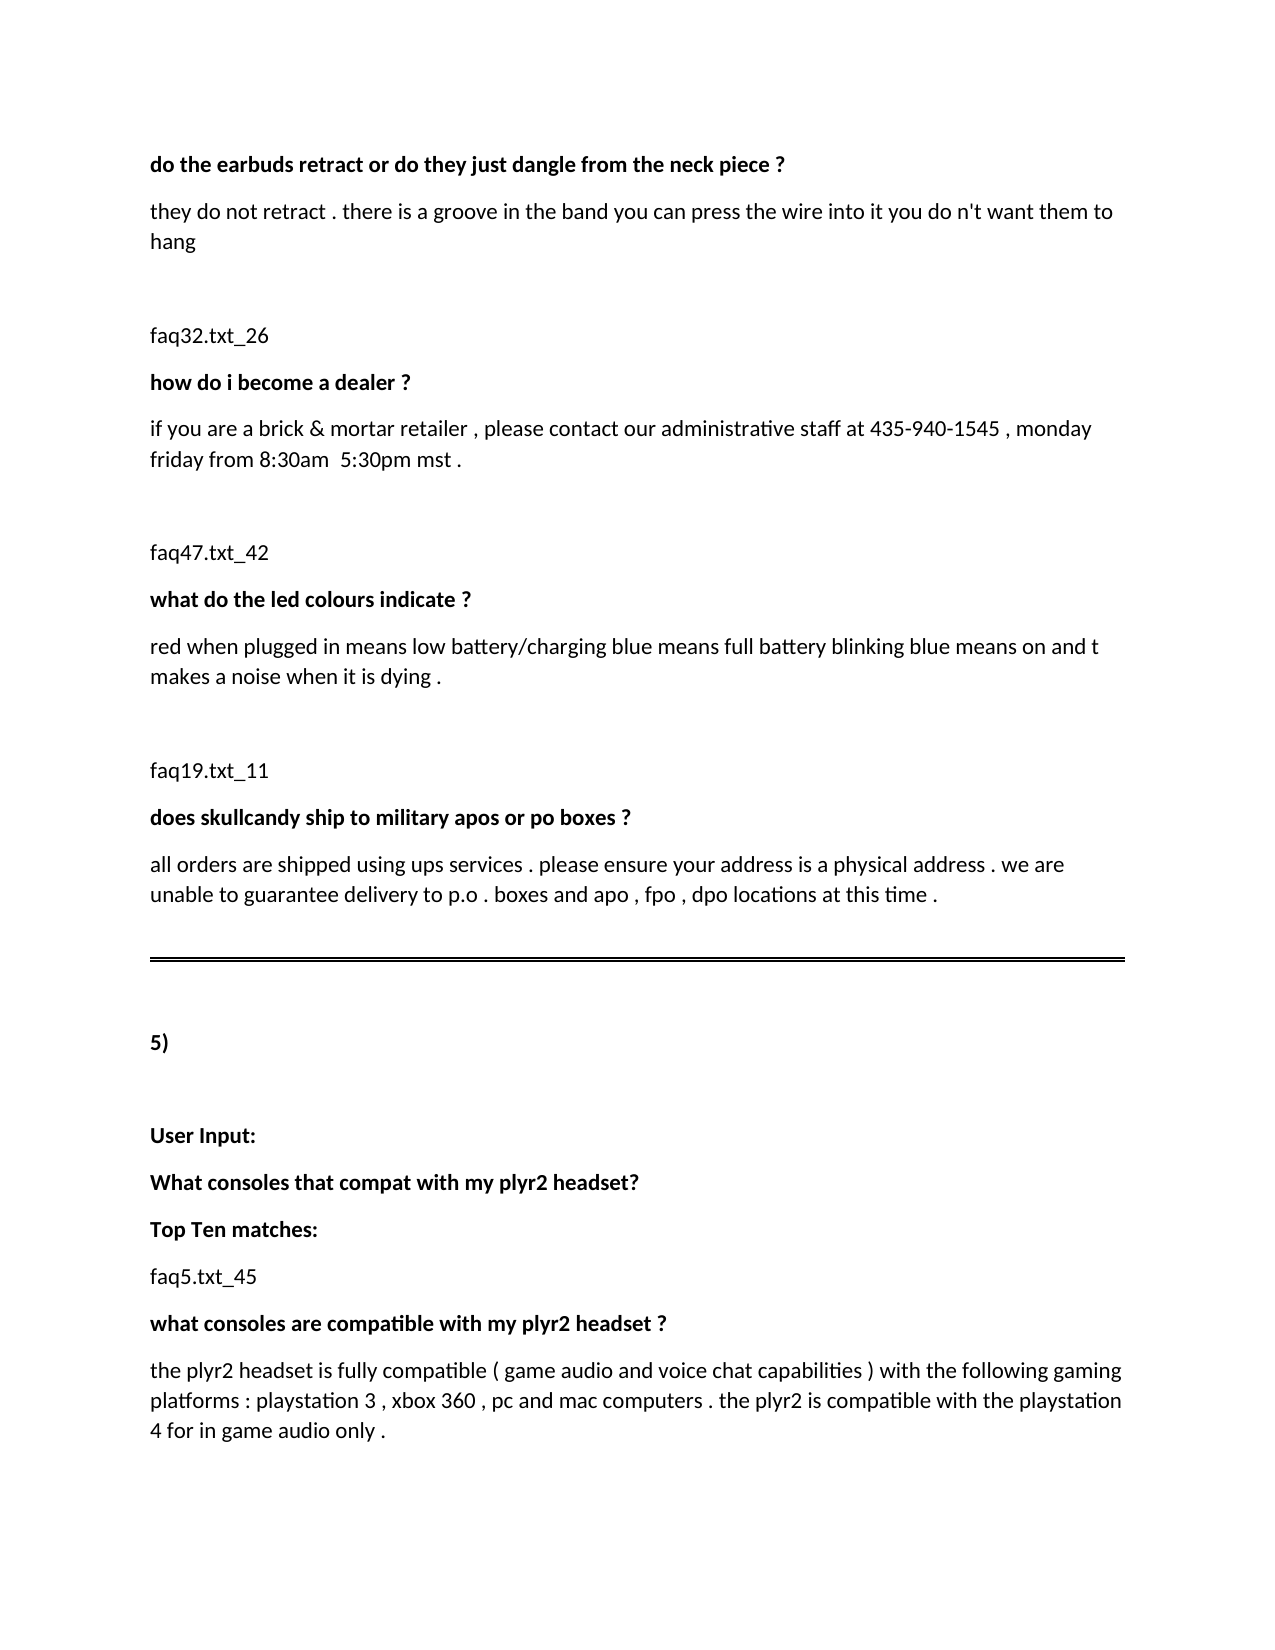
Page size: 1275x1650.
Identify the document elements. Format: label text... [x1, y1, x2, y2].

text Top Ten matches: [150, 1215, 1125, 1243]
text if you are a brick & mortar retailer , please contact our administrative staff at 435-940-1545 , monday  friday from 8:30am  5:30pm mst . [150, 414, 1125, 473]
text how do i become a dealer ? [150, 368, 1125, 396]
text faq47.txt_42 [150, 538, 1125, 567]
text the plyr2 headset is fully compatible ( game audio and voice chat capabilities ) with the following gaming platforms : playstation 3 , xbox 360 , pc and mac computers . the plyr2 is compatible with the playstation 4 for in game audio only . [150, 1356, 1125, 1444]
text all orders are shipped using ups services . please ensure your address is a physical address . we are unable to guarantee delivery to p.o . boxes and apo , fpo , dpo locations at this time . [150, 850, 1125, 908]
text faq19.txt_11 [150, 756, 1125, 784]
text does skullcandy ship to military apos or po boxes ? [150, 803, 1125, 831]
text what consoles are compatible with my plyr2 headset ? [150, 1309, 1125, 1337]
text red when plugged in means low battery/charging blue means full battery blinking blue means on and t makes a noise when it is dying . [150, 632, 1125, 691]
text User Input: [150, 1121, 1125, 1149]
text they do not retract . there is a groove in the band you can press the wire into it you do n't want them to hang [150, 197, 1125, 255]
text what do the led colours indicate ? [150, 585, 1125, 613]
text What consoles that compat with my plyr2 headset? [150, 1168, 1125, 1196]
text do the earbuds retract or do they just dangle from the neck piece ? [150, 150, 1125, 178]
text faq5.txt_45 [150, 1262, 1125, 1290]
text 5) [150, 1028, 1125, 1056]
text faq32.txt_26 [150, 321, 1125, 349]
